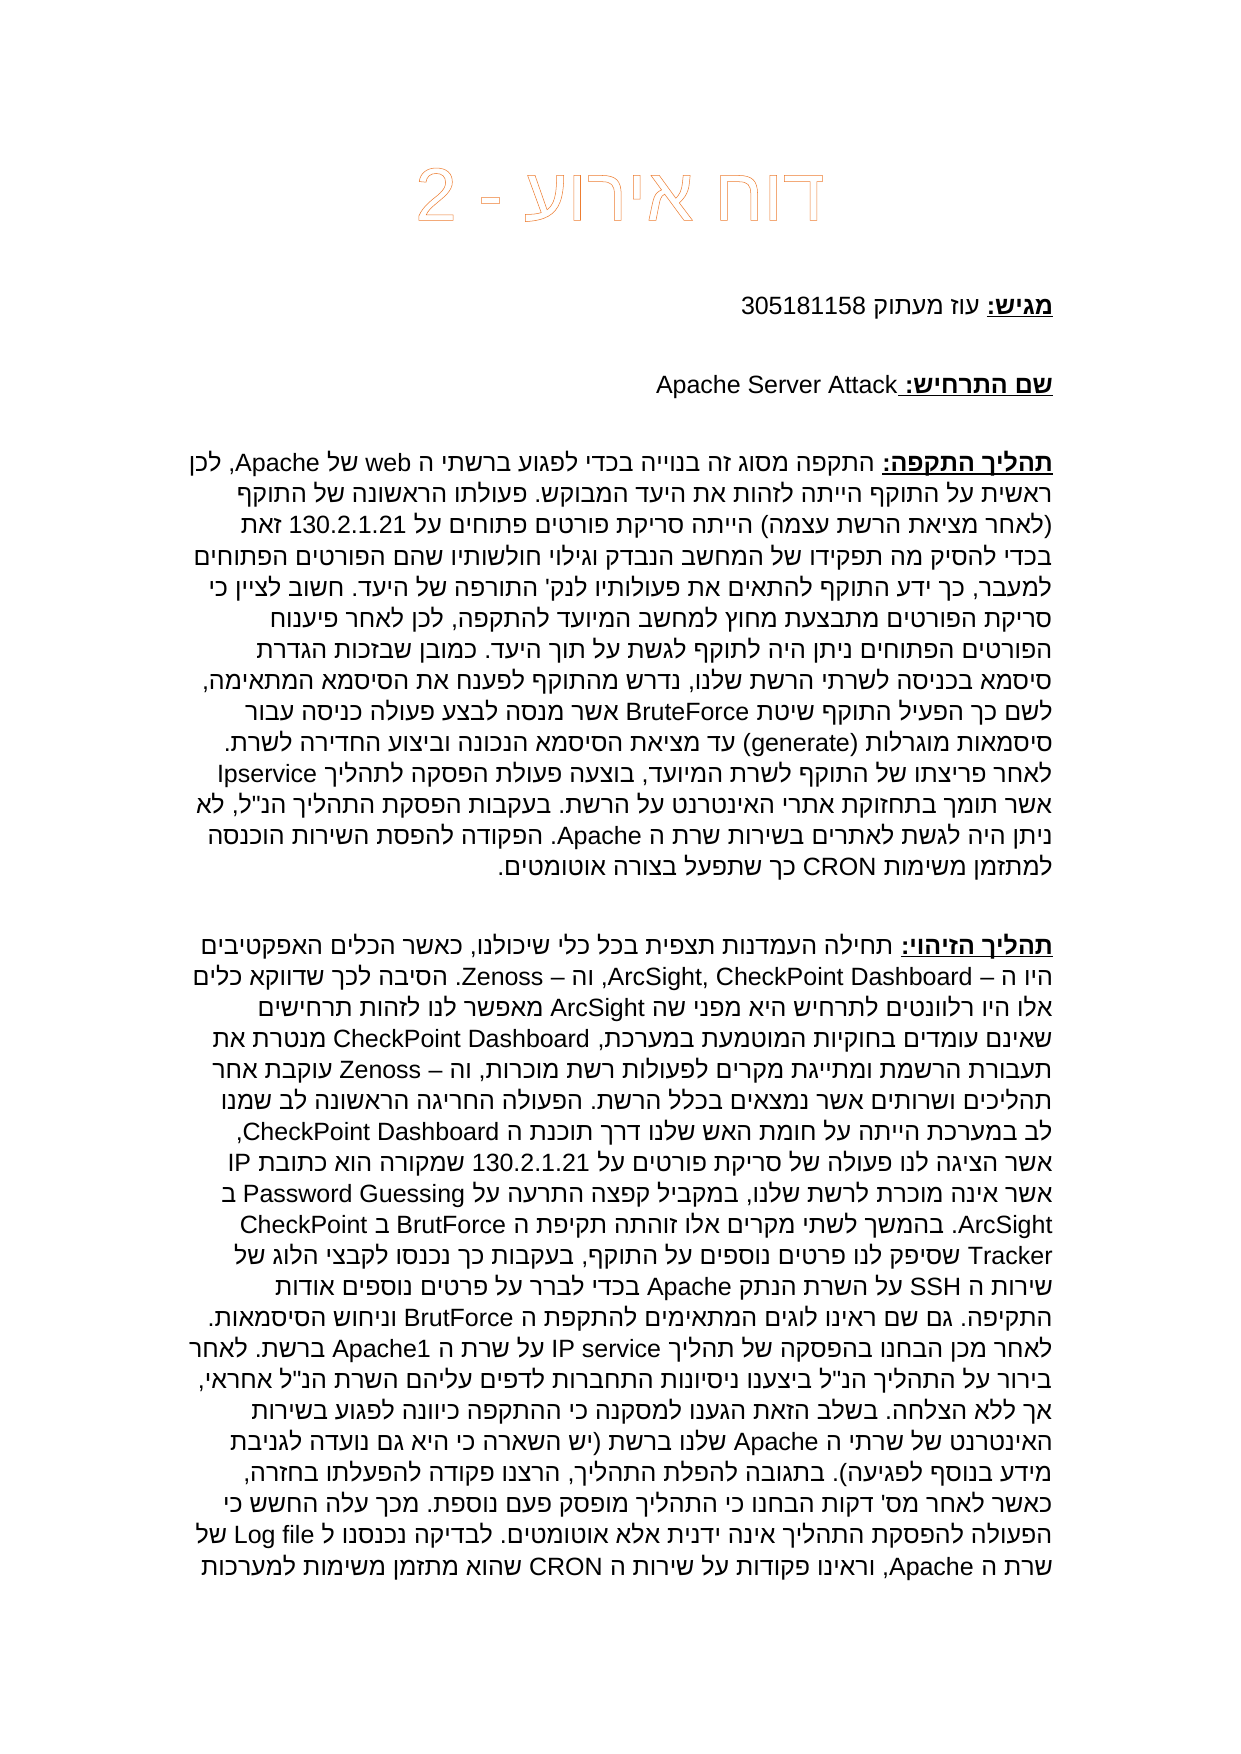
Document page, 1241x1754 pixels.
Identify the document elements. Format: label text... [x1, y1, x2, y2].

subtitle תהליך התקפה: התקפה מסוג זה בנוייה בכדי לפגוע ברשתי ה web של Apache, לכן ראשית על התוקף הייתה לזהות את היעד המבוקש. פעולתו הראשונה של התוקף (לאחר מציאת הרשת עצמה) הייתה סריקת פורטים פתוחים על 130.2.1.21 זאת בכדי להסיק מה תפקידו של המחשב הנבדק וגילוי חולשותיו שהם הפורטים הפתוחים למעבר, כך ידע התוקף להתאים את פעולותיו לנק' התורפה של היעד. חשוב לציין כי סריקת הפורטים מתבצעת מחוץ למחשב המיועד להתקפה, לכן לאחר פיענוח הפורטים הפתוחים ניתן היה לתוקף לגשת על תוך היעד. כמובן שבזכות הגדרת סיסמא בכניסה לשרתי הרשת שלנו, נדרש מהתוקף לפענח את הסיסמא המתאימה, לשם כך הפעיל התוקף שיטת BruteForce אשר מנסה לבצע פעולה כניסה עבור סיסמאות מוגרלות (generate) עד מציאת הסיסמא הנכונה וביצוע החדירה לשרת. לאחר פריצתו של התוקף לשרת המיועד, בוצעה פעולת הפסקה לתהליך Ipservice אשר תומך בתחזוקת אתרי האינטרנט על הרשת. בעקבות הפסקת התהליך הנ"ל, לא ניתן היה לגשת לאתרים בשירות שרת ה Apache. הפקודה להפסת השירות הוכנסה למתזמן משימות CRON כך שתפעל בצורה אוטומטים. [187, 448, 1053, 881]
subtitle מגיש: עוז מעתוק 305181158 [187, 291, 1053, 319]
subtitle דוח אירוע - 2 [187, 150, 1053, 236]
subtitle שם התרחיש: Apache Server Attack [187, 369, 1053, 398]
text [187, 931, 1053, 1580]
